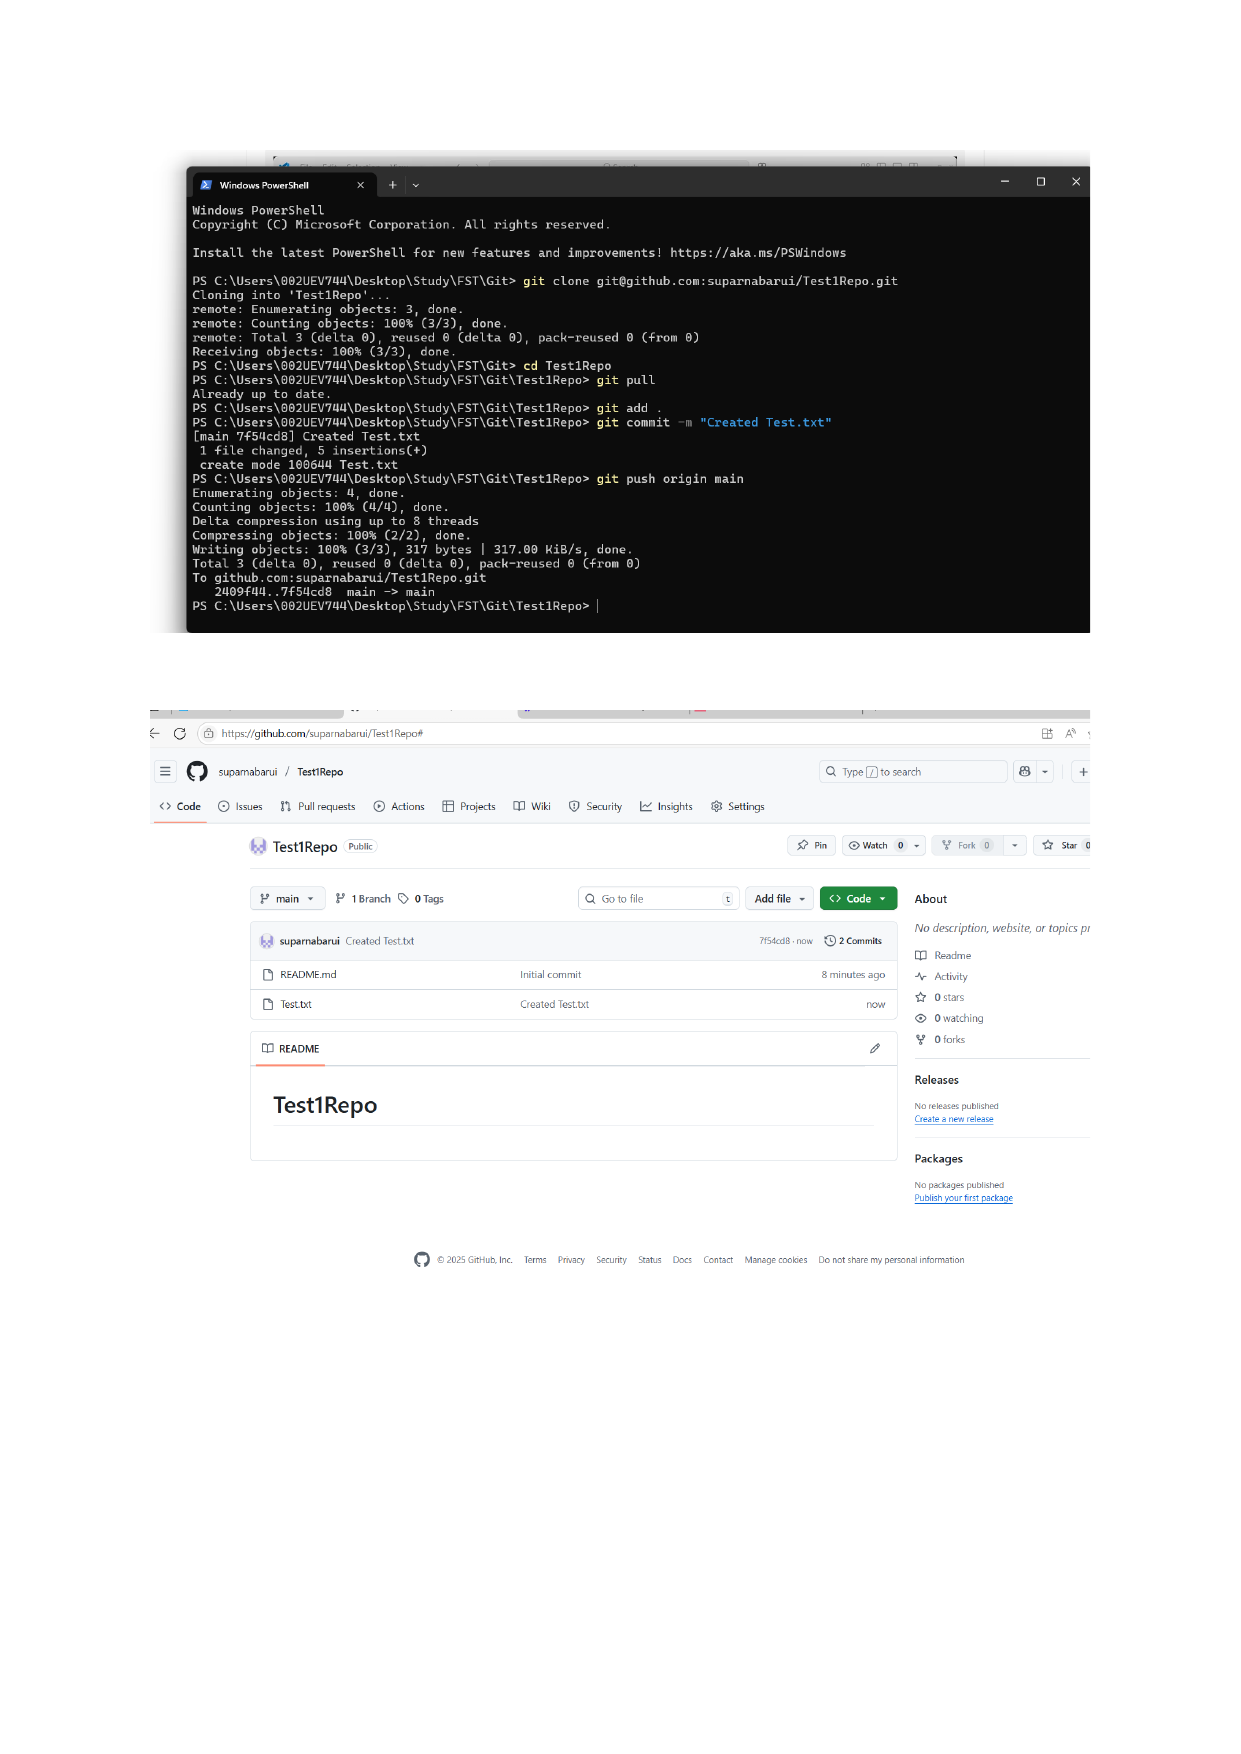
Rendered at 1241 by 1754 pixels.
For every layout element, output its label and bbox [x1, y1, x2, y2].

picture [150, 150, 1091, 633]
picture [150, 710, 1091, 1269]
